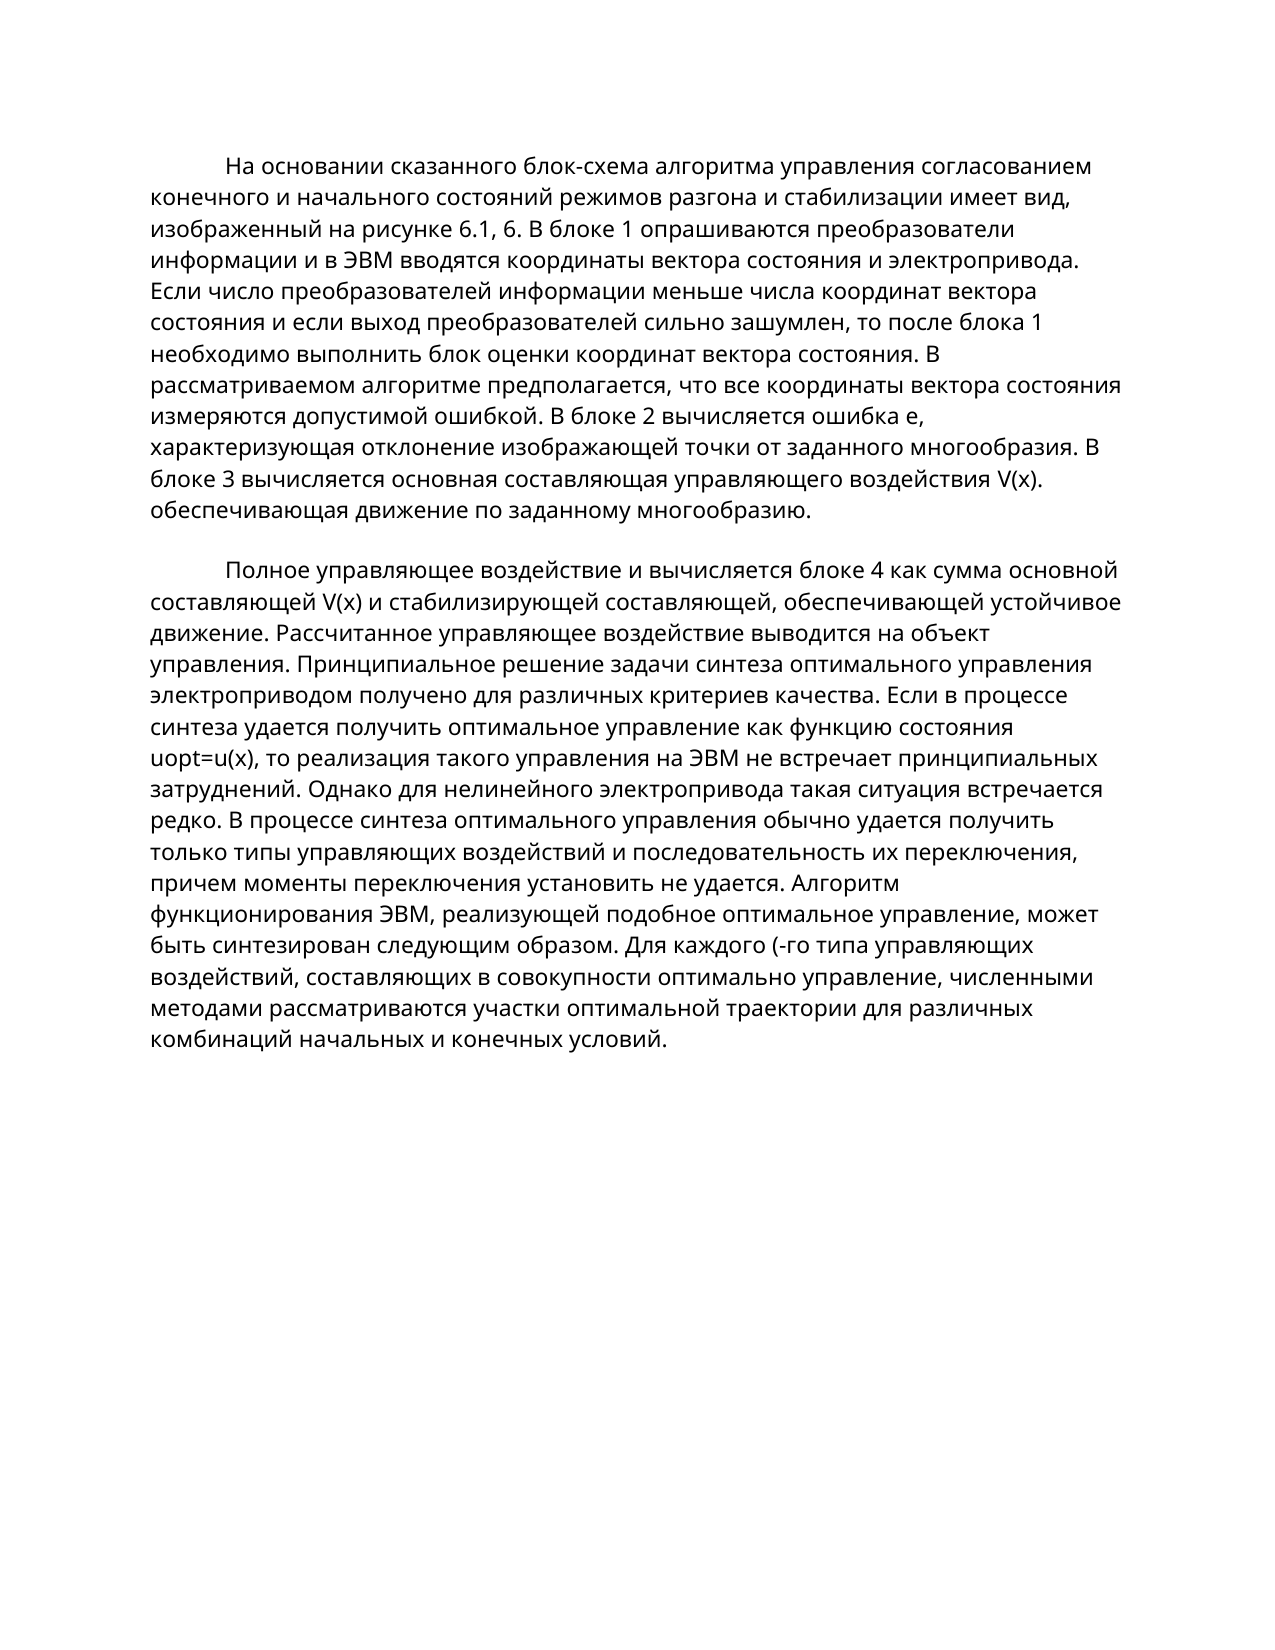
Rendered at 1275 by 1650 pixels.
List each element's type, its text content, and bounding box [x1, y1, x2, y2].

text Полное управляющее воздействие и вычисляется блоке 4 как сумма основной составляющей V(x) и стабилизирующей составляющей, обеспечивающей устойчивое движение. Рассчитанное управляющее воздействие выводится на объект управления. Принципиальное решение задачи синтеза оптимального управления электроприводом получено для различных критериев качества. Если в процессе синтеза удается получить оптимальное управление как функцию состояния uopt=u(x), то реализация такого управления на ЭВМ не встречает принципиальных затруднений. Однако для нелинейного электропривода такая ситуация встречается редко. В процессе синтеза оптимального управления обычно удается получить только типы управляющих воздействий и последовательность их переключения, причем моменты переключения установить не удается. Алгоритм функционирования ЭВМ, реализующей подобное оптимальное управление, может быть синтезирован следующим образом. Для каждого (-го типа управляющих воздействий, составляющих в совокупности оптимально управление, численными методами рассматриваются участки оптимальной траектории для различных комбинаций начальных и конечных условий. [150, 554, 1125, 1054]
text На основании сказанного блок-схема алгоритма управления согласованием конечного и начального состояний режимов разгона и стабилизации имеет вид, изображенный на рисунке 6.1, 6. В блоке 1 опрашиваются преобразователи информации и в ЭВМ вводятся координаты вектора состояния и электропривода. Если число преобразователей информации меньше числа координат вектора состояния и если выход преобразователей сильно зашумлен, то после блока 1 необходимо выполнить блок оценки координат вектора состояния. В рассматриваемом алгоритме предполагается, что все координаты вектора состояния измеряются допустимой ошибкой. В блоке 2 вычисляется ошибка е, характеризующая отклонение изображающей точки от заданного многообразия. В блоке 3 вычисляется основная составляющая управляющего воздействия V(x). обеспечивающая движение по заданному многообразию. [150, 150, 1125, 525]
